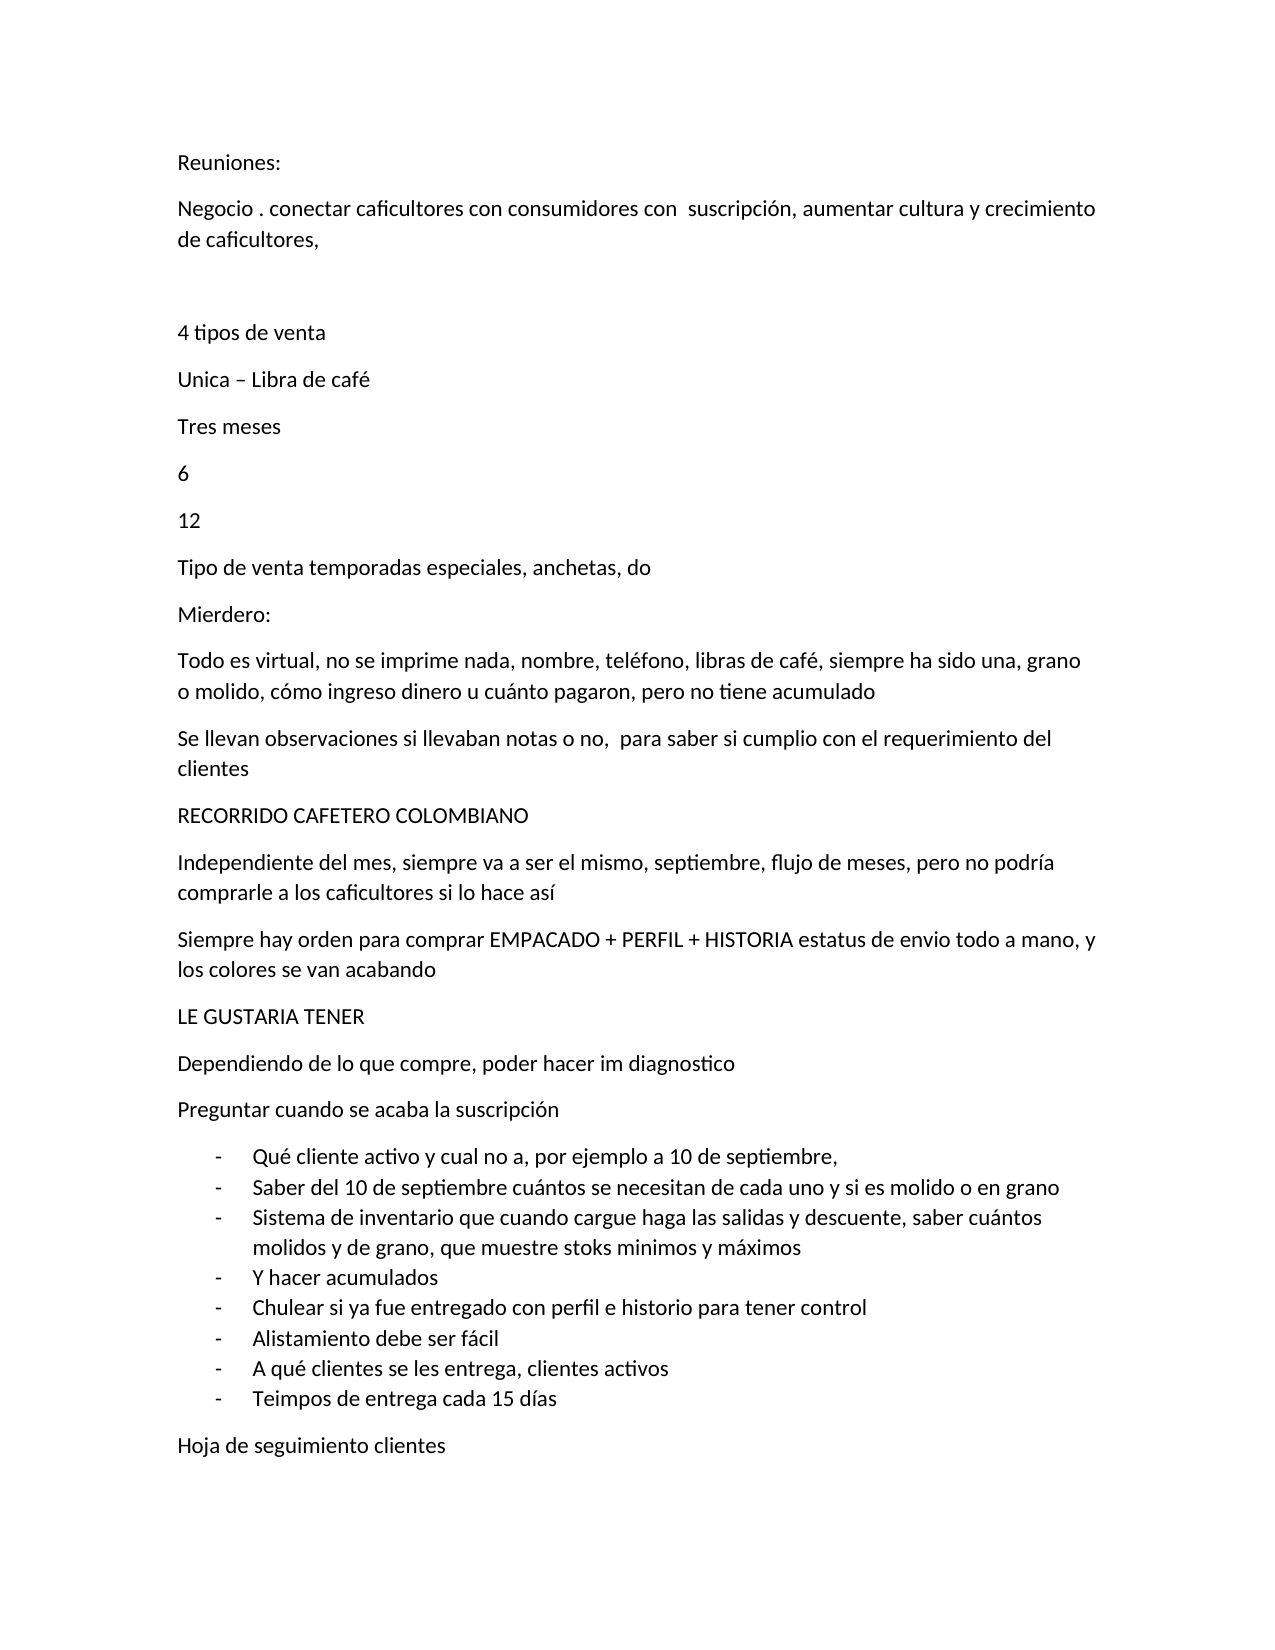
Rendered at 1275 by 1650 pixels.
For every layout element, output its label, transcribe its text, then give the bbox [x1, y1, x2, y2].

text Todo es virtual, no se imprime nada, nombre, teléfono, libras de café, siempre ha sido una, grano o molido, cómo ingreso dinero u cuánto pagaron, pero no tiene acumulado [177, 647, 1098, 705]
text Siempre hay orden para comprar EMPACADO + PERFIL + HISTORIA estatus de envio todo a mano, y los colores se van acabando [177, 925, 1098, 983]
text Se llevan observaciones si llevaban notas o no, para saber si cumplio con el requerimiento del clientes [177, 724, 1098, 782]
text Independiente del mes, siempre va a ser el mismo, septiembre, flujo de meses, pero no podría comprarle a los caficultores si lo hace así [177, 848, 1098, 906]
text Tipo de venta temporadas especiales, anchetas, do [177, 553, 1098, 581]
text Hoja de seguimiento clientes [177, 1431, 1098, 1459]
text LE GUSTARIA TENER [177, 1002, 1098, 1030]
text Unica – Libra de café [177, 365, 1098, 393]
text Mierdero: [177, 600, 1098, 628]
text Preguntar cuando se acaba la suscripción [177, 1096, 1098, 1123]
list Saber del 10 de septiembre cuántos se necesitan de cada uno y si es molido o en grano [215, 1173, 1098, 1201]
list Y hacer acumulados [215, 1263, 1098, 1291]
text Dependiendo de lo que compre, poder hacer im diagnostico [177, 1049, 1098, 1077]
text Reuniones: [177, 148, 1098, 176]
list Alistamiento debe ser fácil [215, 1324, 1098, 1352]
list Qué cliente activo y cual no a, por ejemplo a 10 de septiembre, [215, 1142, 1098, 1170]
text Tres meses [177, 412, 1098, 440]
text 6 [177, 459, 1098, 487]
list A qué clientes se les entrega, clientes activos [215, 1354, 1098, 1382]
text Negocio . conectar caficultores con consumidores con suscripción, aumentar cultura y crecimiento de caficultores, [177, 194, 1098, 253]
list Teimpos de entrega cada 15 días [215, 1384, 1098, 1412]
text 4 tipos de venta [177, 318, 1098, 346]
list Chulear si ya fue entregado con perfil e historio para tener control [215, 1293, 1098, 1321]
list Sistema de inventario que cuando cargue haga las salidas y descuente, saber cuántos molidos y de grano, que muestre stoks minimos y máximos [215, 1203, 1098, 1261]
text 12 [177, 506, 1098, 534]
text RECORRIDO CAFETERO COLOMBIANO [177, 801, 1098, 829]
